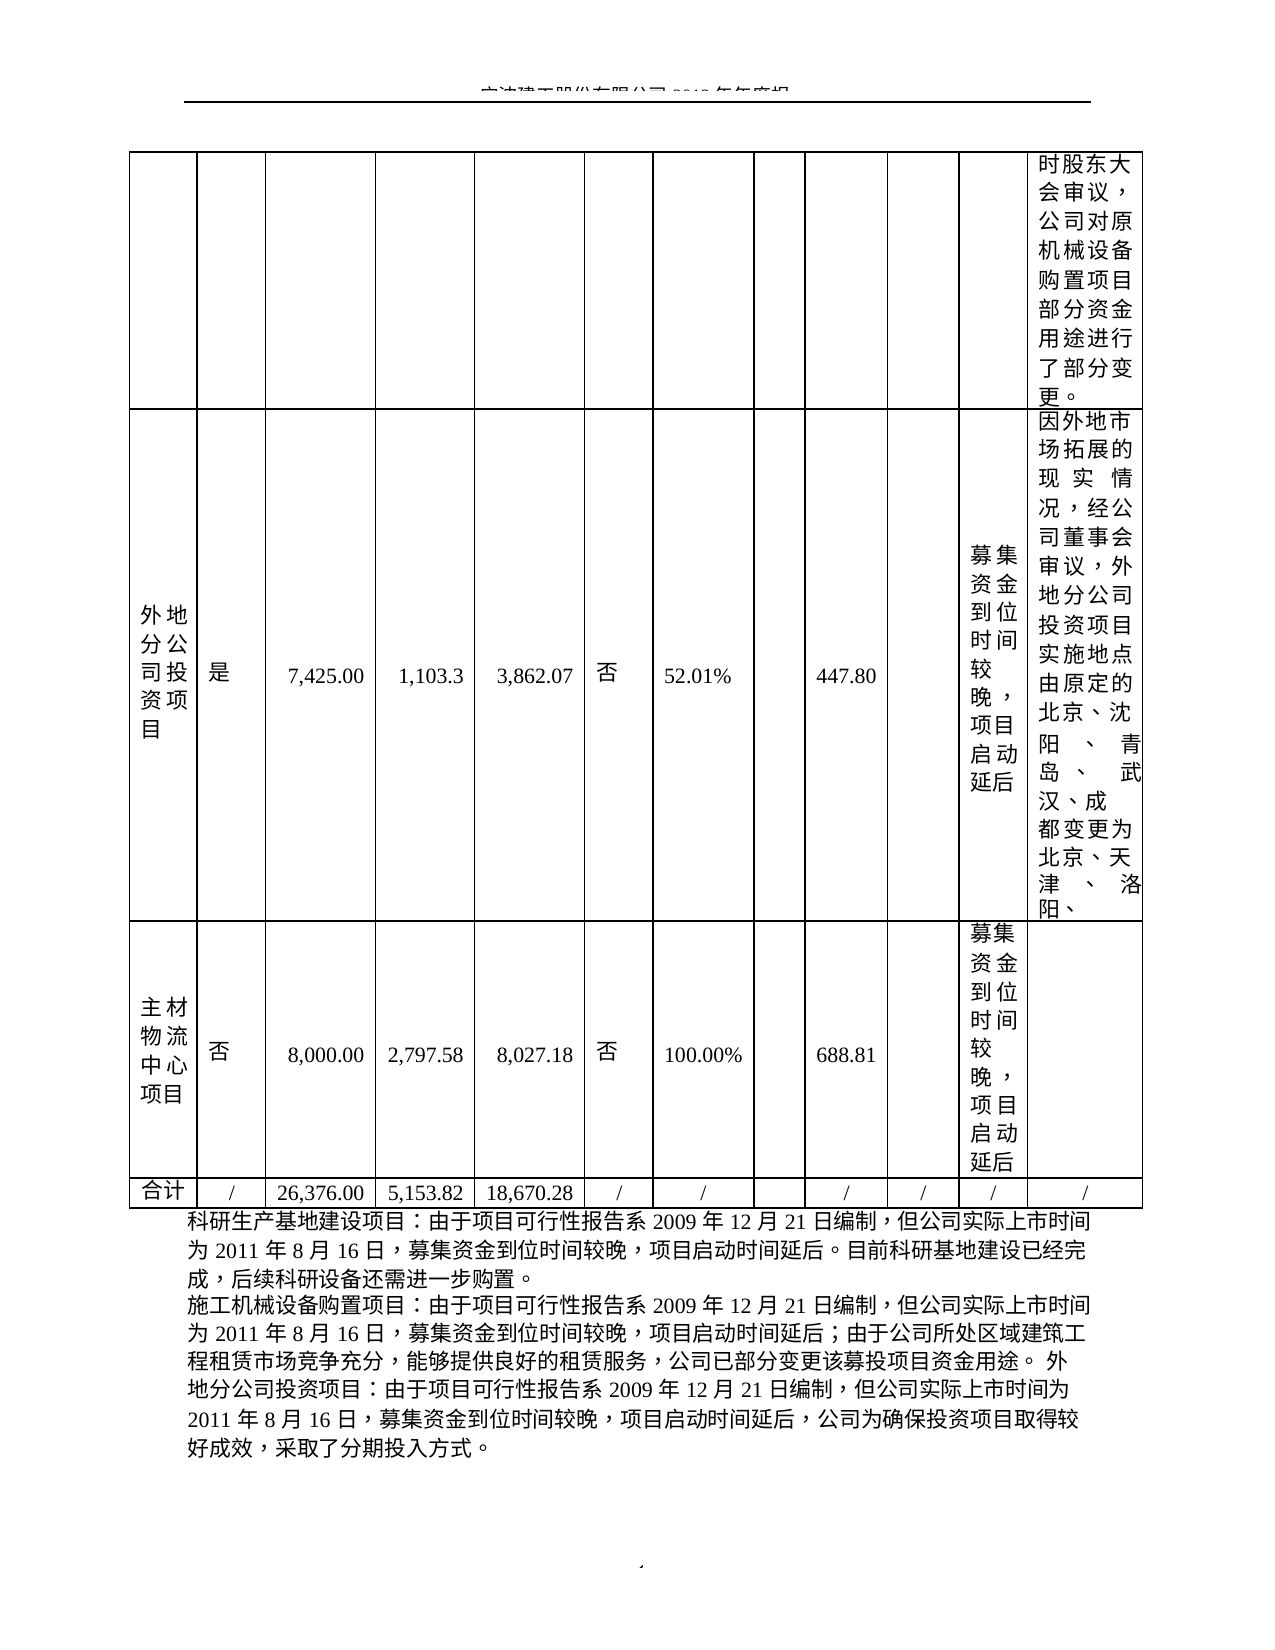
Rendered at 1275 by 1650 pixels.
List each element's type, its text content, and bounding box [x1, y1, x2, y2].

table_cell 26,376.00 [266, 1179, 375, 1207]
table_cell 8,000.00 [266, 922, 375, 1177]
table_cell 外地 分公 司投 资项 目 [130, 410, 196, 920]
table_cell 是 [198, 410, 265, 920]
table_cell 5,153.82 [376, 1179, 474, 1207]
table_cell 447.80 [806, 410, 887, 920]
table_header [376, 153, 474, 408]
table_header [585, 153, 652, 408]
table_header [755, 153, 804, 408]
text 为 2011 年 8 月 16 日，募集资金到位时间较晚，项目启动时间延后。目前科研基地建设已经完 成，后续科研设备还需进一步购置。 [187, 1236, 1089, 1293]
table_cell [888, 922, 958, 1177]
table_cell 否 [198, 922, 265, 1177]
table_cell 7,425.00 [266, 410, 375, 920]
table_header [475, 153, 584, 408]
table_cell 8,027.18 [475, 922, 584, 1177]
table_cell / [1028, 1179, 1142, 1207]
table_cell [1028, 922, 1142, 1177]
table_cell 18,670.28 [475, 1179, 584, 1207]
table_header [266, 153, 375, 408]
table_cell 否 [585, 410, 652, 920]
table_cell / [960, 1179, 1027, 1207]
text 施工机械设备购置项目：由于项目可行性报告系 2009 年 12 月 21 日编制，但公司实际上市时间 [187, 1293, 1156, 1319]
table_header [130, 153, 196, 408]
table_cell / [888, 1179, 958, 1207]
text 科研生产基地建设项目：由于项目可行性报告系 2009 年 12 月 21 日编制，但公司实际上市时间 [187, 1209, 1156, 1234]
table_cell [755, 1179, 804, 1207]
table_cell / [654, 1179, 753, 1207]
table_header [888, 153, 958, 408]
text 2011 年 8 月 16 日，募集资金到位时间较晚，项目启动时间延后，公司为确保投资项目取得较 好成效，采取了分期投入方式。 [187, 1405, 1089, 1462]
table_cell 因外地市 场拓展的 现 实 情 况，经公 司董事会 审议，外 地分公司 投资项目 实施地点 由原定的 北京、沈 阳、青岛、 武汉、成 都变更为 北京、天 津、洛阳、 芜湖、成 都 [1028, 410, 1142, 920]
table_cell / [198, 1179, 265, 1207]
table_cell 合计 [130, 1179, 196, 1207]
table_cell 1,103.3 [376, 410, 474, 920]
table_header [806, 153, 887, 408]
table_cell 募集 资金 到位 时间 较 晚， 项目 启动 延后 [960, 410, 1027, 920]
table_header [960, 153, 1027, 408]
table_cell [888, 410, 958, 920]
table_header [654, 153, 753, 408]
table_header [198, 153, 265, 408]
table_cell [755, 922, 804, 1177]
table_header 时股东大 会审议， 公司对原 机械设备 购置项目 部分资金 用途进行 了部分变 更。 [1028, 153, 1142, 408]
text 为 2011 年 8 月 16 日，募集资金到位时间较晚，项目启动时间延后；由于公司所处区域建筑工 程租赁市场竞争充分，能够提供良好的租赁服务，公司已部分变更该募投项目资金用途。 外地分公司投资项目：由于项目可行性报告系 2009 年 12 月 21 日编制，但公司实际上市时间为 [187, 1319, 1089, 1404]
table_cell 688.81 [806, 922, 887, 1177]
table_cell 52.01% [654, 410, 753, 920]
table_cell 主材 物流 中心 项目 [130, 922, 196, 1177]
table_cell 否 [585, 922, 652, 1177]
table_cell 100.00% [654, 922, 753, 1177]
table_cell / [585, 1179, 652, 1207]
table_cell 2,797.58 [376, 922, 474, 1177]
table_cell 募集 资金 到位 时间 较 晚， 项目 启动 延后 [960, 922, 1027, 1177]
table_cell [755, 410, 804, 920]
table_cell 3,862.07 [475, 410, 584, 920]
table_cell / [806, 1179, 887, 1207]
